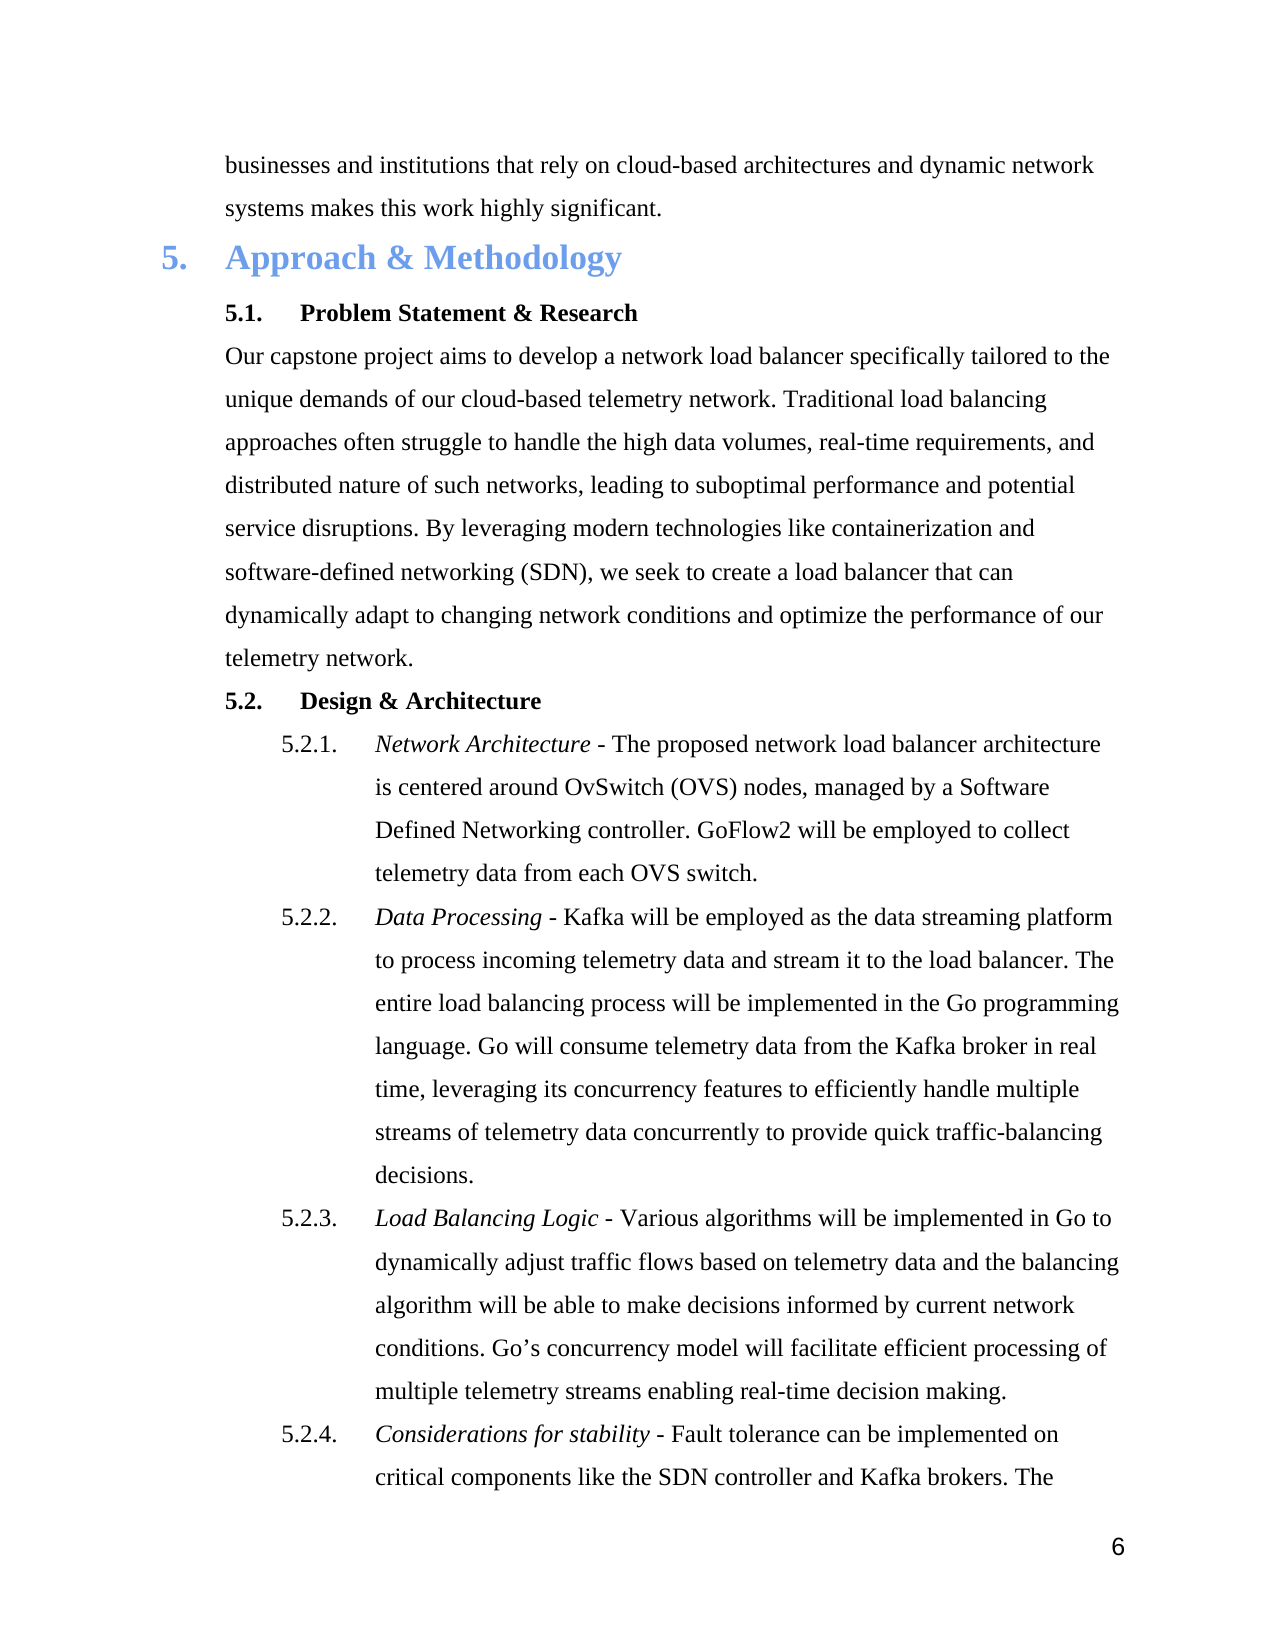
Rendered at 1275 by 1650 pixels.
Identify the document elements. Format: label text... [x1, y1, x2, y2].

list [337, 1419, 1125, 1491]
subtitle Problem Statement & Research [262, 298, 1125, 327]
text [225, 150, 1125, 222]
subtitle Design & Architecture [262, 686, 1125, 715]
text Our capstone project aims to develop a network load balancer specifically tailored to the unique demands of our cloud-based telemetry network. Traditional load balancing approaches often struggle to handle the high data volumes, real-time requirements, and distributed nature of such networks, leading to suboptimal performance and potential service disruptions. By leveraging modern technologies like containerization and software-defined networking (SDN), we seek to create a load balancer that can dynamically adapt to changing network conditions and optimize the performance of our telemetry network. [225, 341, 1125, 672]
list Load Balancing Logic - Various algorithms will be implemented in Go to dynamically adjust traffic flows based on telemetry data and the balancing algorithm will be able to make decisions informed by current network conditions. Go’s concurrency model will facilitate efficient processing of multiple telemetry streams enabling real-time decision making. [337, 1203, 1125, 1405]
list Data Processing - Kafka will be employed as the data streaming platform to process incoming telemetry data and stream it to the load balancer. The entire load balancing process will be implemented in the Go programming language. Go will consume telemetry data from the Kafka broker in real time, leveraging its concurrency features to efficiently handle multiple streams of telemetry data concurrently to provide quick traffic-balancing decisions. [337, 902, 1125, 1189]
list Network Architecture - The proposed network load balancer architecture is centered around OvSwitch (OVS) nodes, managed by a Software Defined Networking controller. GoFlow2 will be employed to collect telemetry data from each OVS switch. [337, 729, 1125, 887]
subtitle Approach & Methodology [187, 236, 1125, 277]
